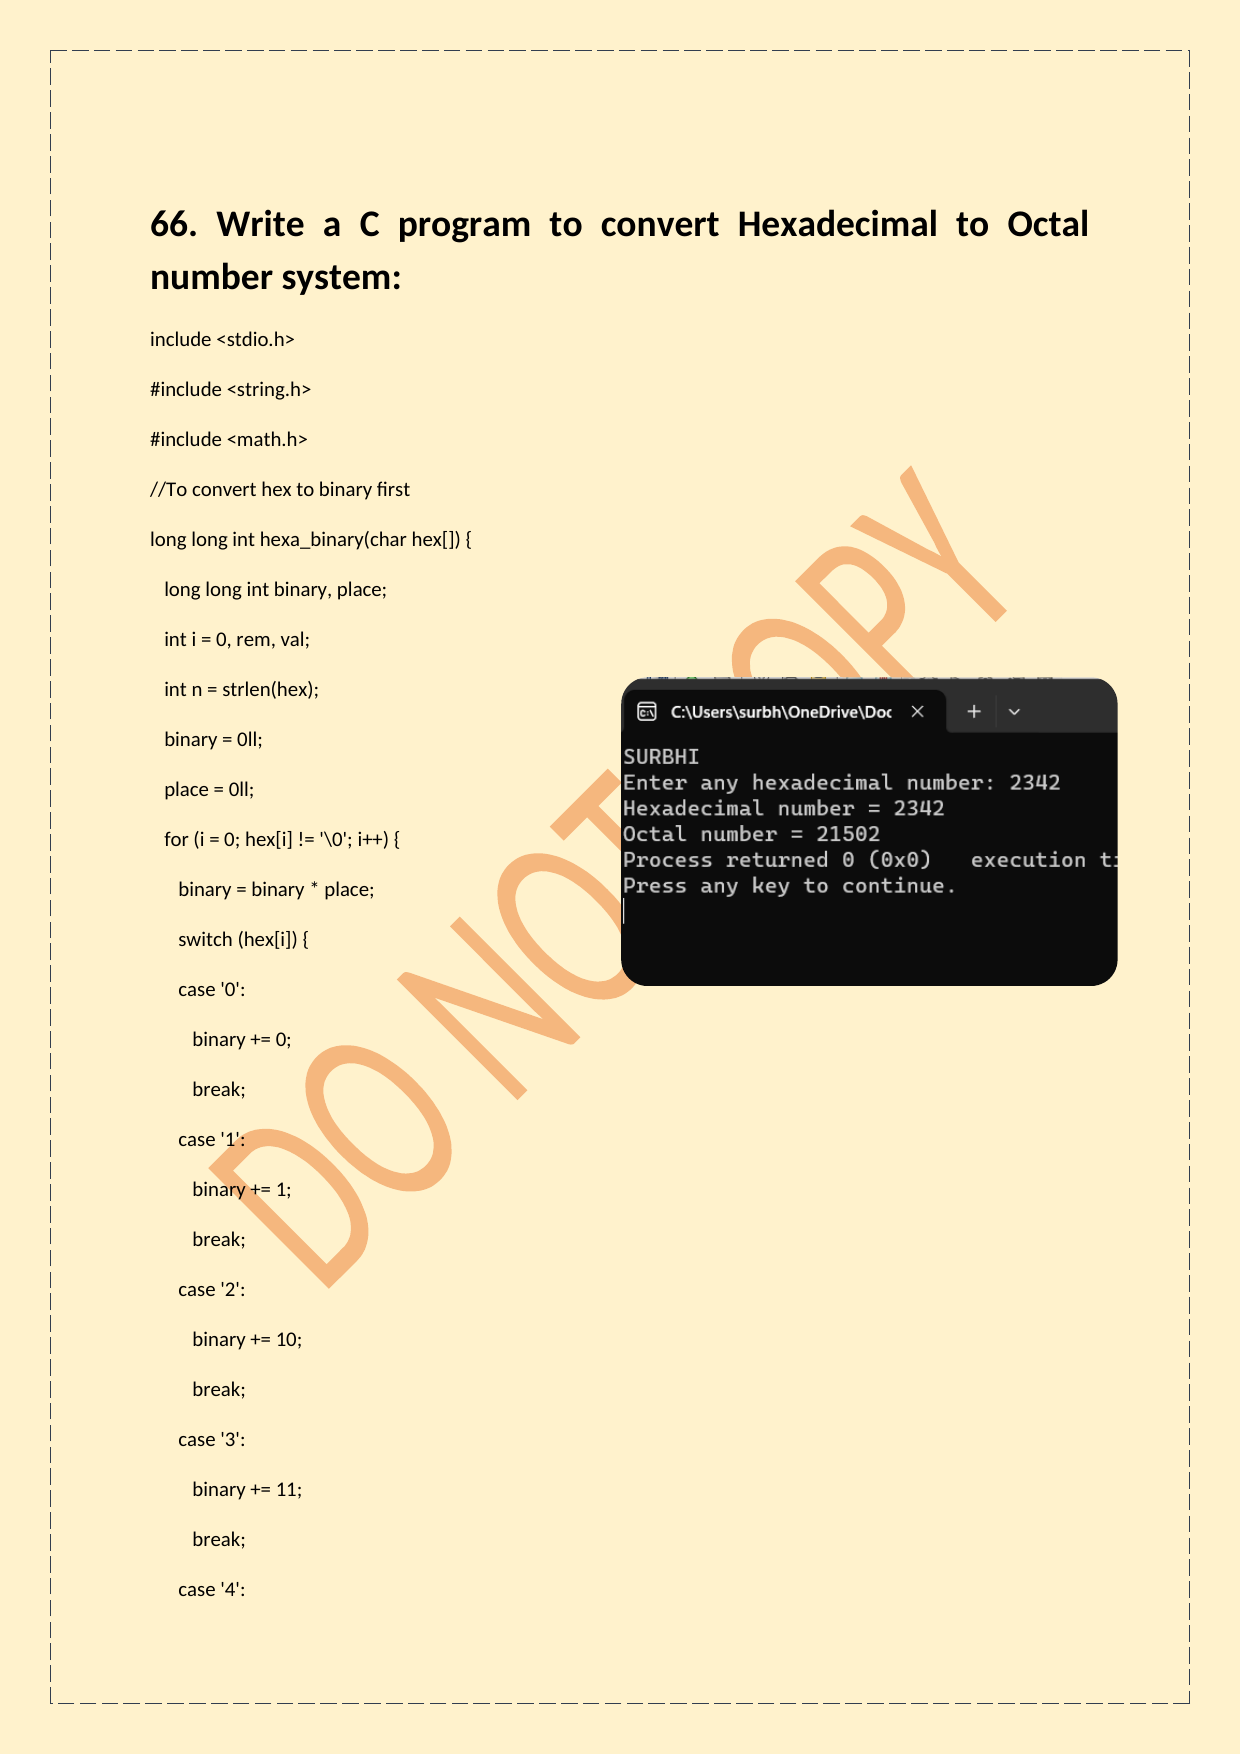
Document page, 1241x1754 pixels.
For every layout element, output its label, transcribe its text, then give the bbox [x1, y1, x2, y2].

text long long int hexa_binary(char hex[]) { [150, 526, 1090, 552]
text place = 0ll; [150, 776, 621, 802]
text case '2': [150, 1276, 1090, 1302]
text binary += 11; [150, 1476, 1090, 1502]
picture [621, 677, 1118, 986]
text case '1': [150, 1126, 1090, 1152]
text binary += 1; [150, 1176, 1090, 1202]
text 66. Write a C program to convert Hexadecimal to Octal number system: [150, 200, 1090, 298]
text include <stdio.h> [150, 326, 1090, 352]
text case '0': [150, 976, 1090, 1002]
text //To convert hex to binary first [150, 476, 1090, 502]
text #include <string.h> [150, 376, 1090, 402]
text for (i = 0; hex[i] != '\0'; i++) { [150, 826, 621, 852]
text break; [150, 1526, 1090, 1552]
text break; [150, 1076, 1090, 1102]
text case '3': [150, 1426, 1090, 1452]
text break; [150, 1376, 1090, 1402]
text long long int binary, place; [150, 576, 1090, 602]
text int n = strlen(hex); [150, 676, 1090, 702]
text binary = binary * place; [150, 876, 621, 902]
text break; [150, 1226, 1090, 1252]
text #include <math.h> [150, 426, 1090, 452]
text case '4': [150, 1576, 1090, 1602]
text binary += 10; [150, 1326, 1090, 1352]
text binary += 0; [150, 1026, 1090, 1052]
text int i = 0, rem, val; [150, 626, 1090, 652]
text switch (hex[i]) { [150, 926, 621, 952]
text binary = 0ll; [150, 726, 621, 752]
